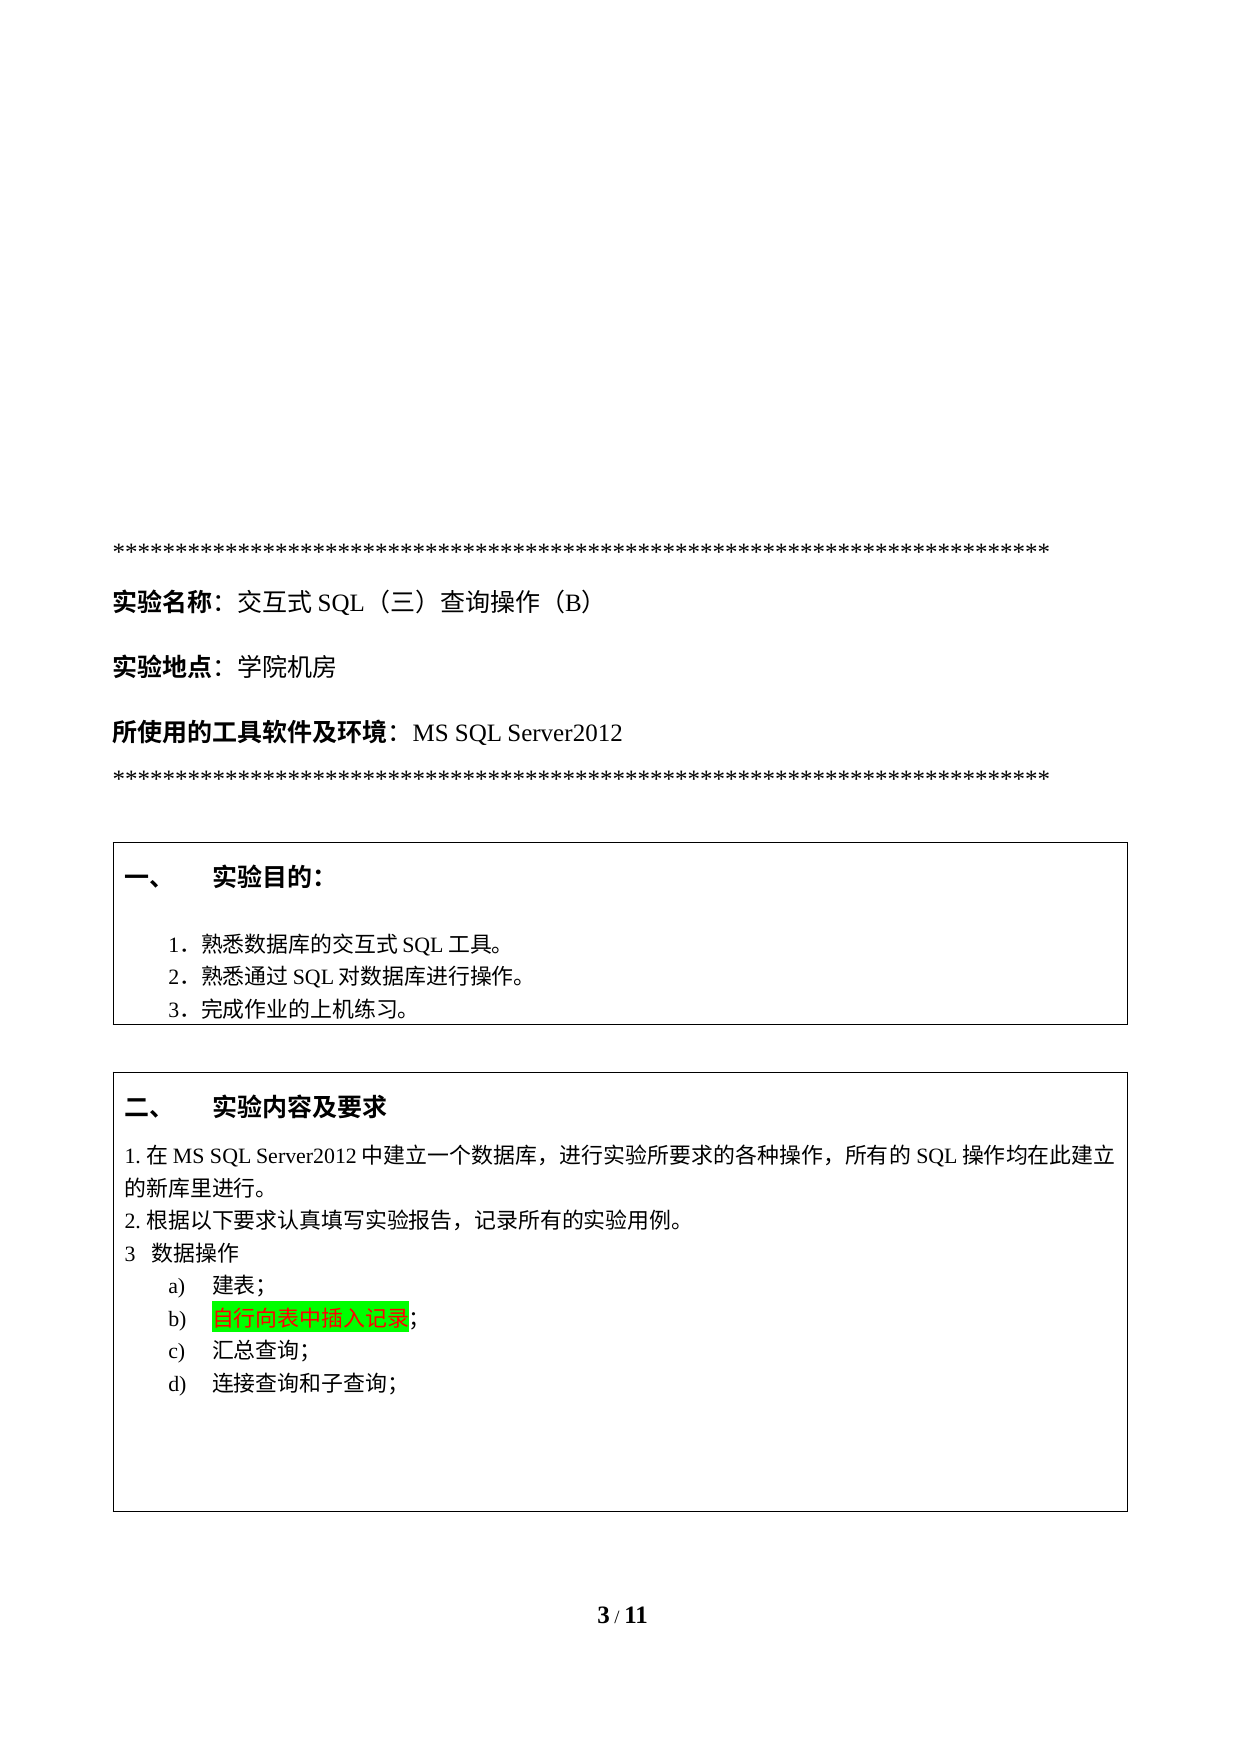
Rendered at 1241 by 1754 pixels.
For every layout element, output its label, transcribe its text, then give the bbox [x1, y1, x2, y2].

text 所使用的工具软件及环境：MS SQL Server2012 [112, 698, 1128, 763]
text *************************************************************************** [112, 763, 1128, 795]
text 实验名称：交互式SQL（三）查询操作（B） [112, 568, 1128, 633]
table_header 实验目的： 1．熟悉数据库的交互式SQL工具。 2．熟悉通过SQL对数据库进行操作。 3．完成作业的上机练习。 [114, 843, 1127, 1024]
table_header 实验内容及要求 1. 在MS SQL Server2012中建立一个数据库，进行实验所要求的各种操作，所有的SQL操作均在此建立的新库里进行。 2. 根据以下要求认真填写实验报告，记录所有的实验用例。 3 数据操作 建表； 自行向表中插入记录； 汇总查询； 连接查询和子查询； [114, 1073, 1127, 1511]
text 实验地点：学院机房 [112, 633, 1128, 698]
text *************************************************************************** [112, 535, 1128, 568]
